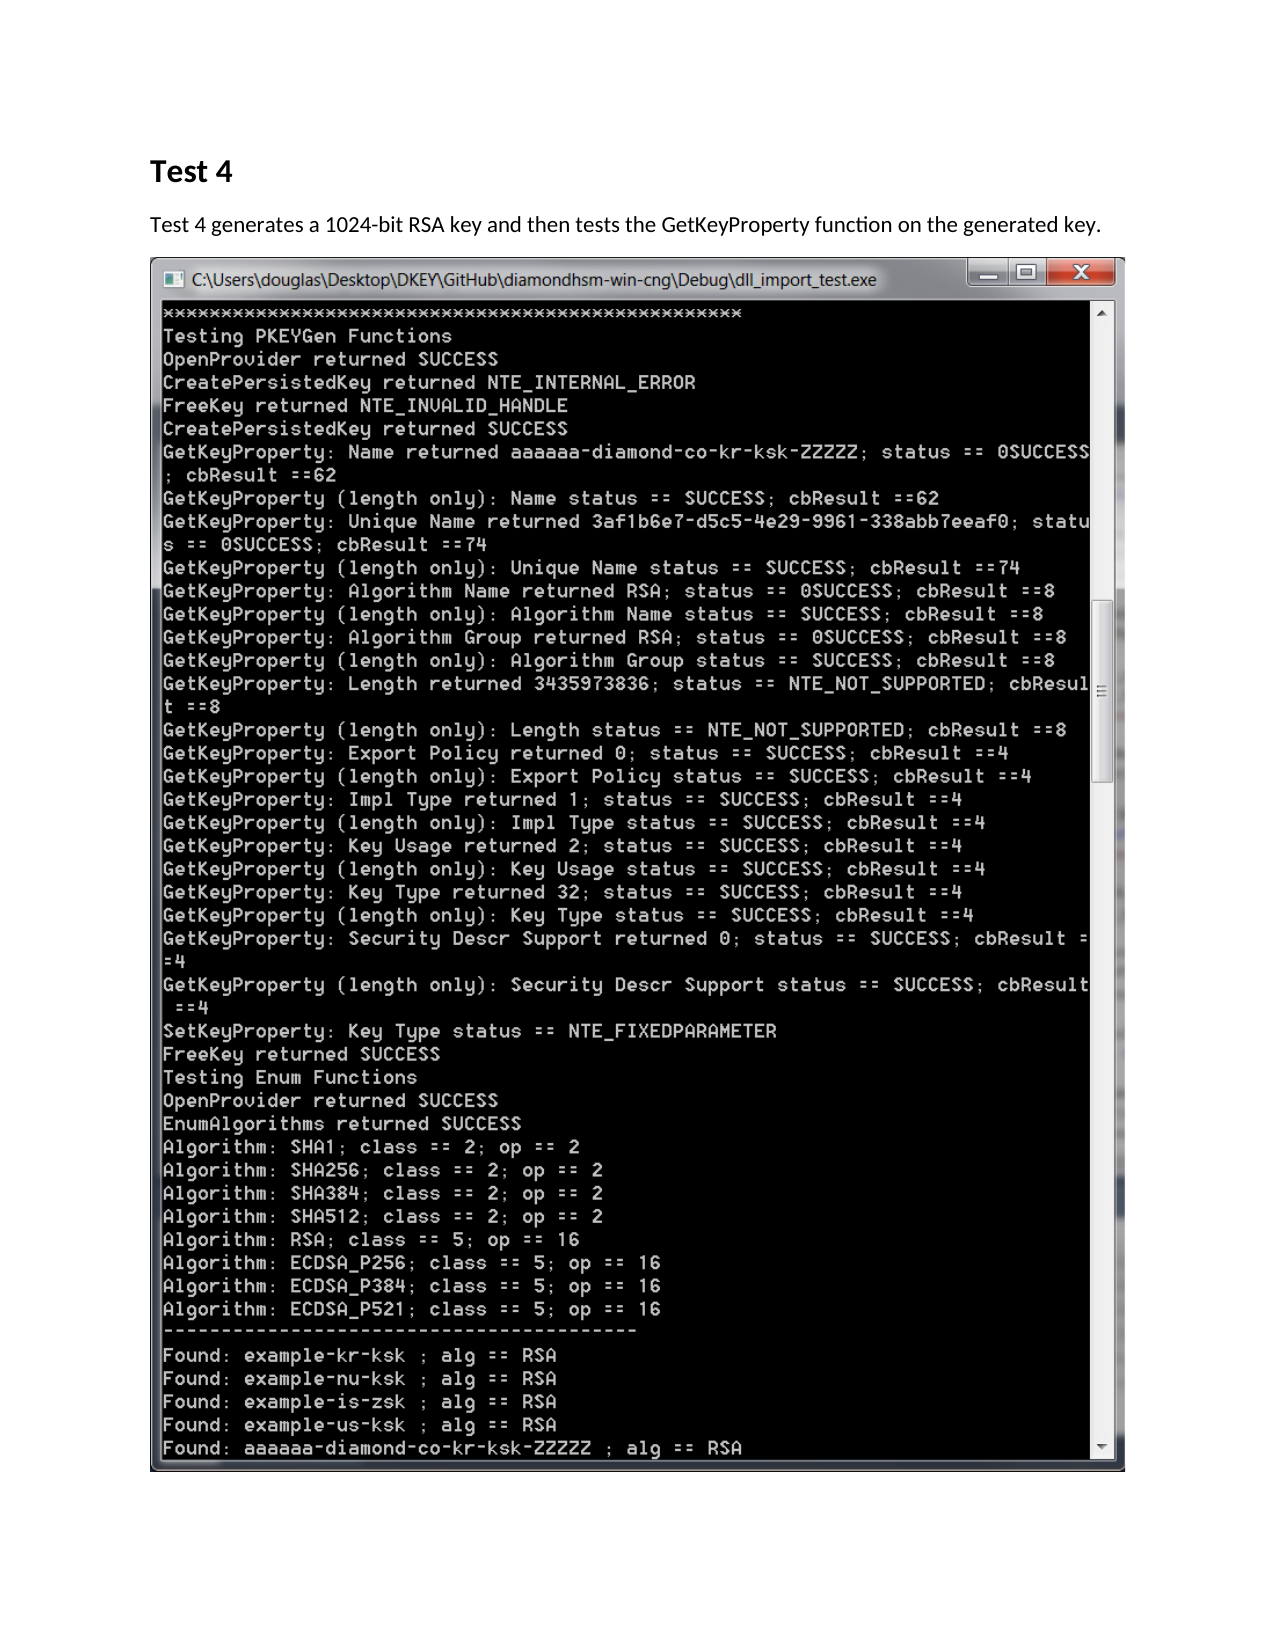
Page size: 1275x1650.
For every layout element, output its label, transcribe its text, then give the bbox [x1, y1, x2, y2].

text Test 4 generates a 1024-bit RSA key and then tests the GetKeyProperty function on the generated key. [150, 211, 1125, 239]
picture [150, 257, 1125, 1472]
text Test 4 [150, 150, 1125, 191]
